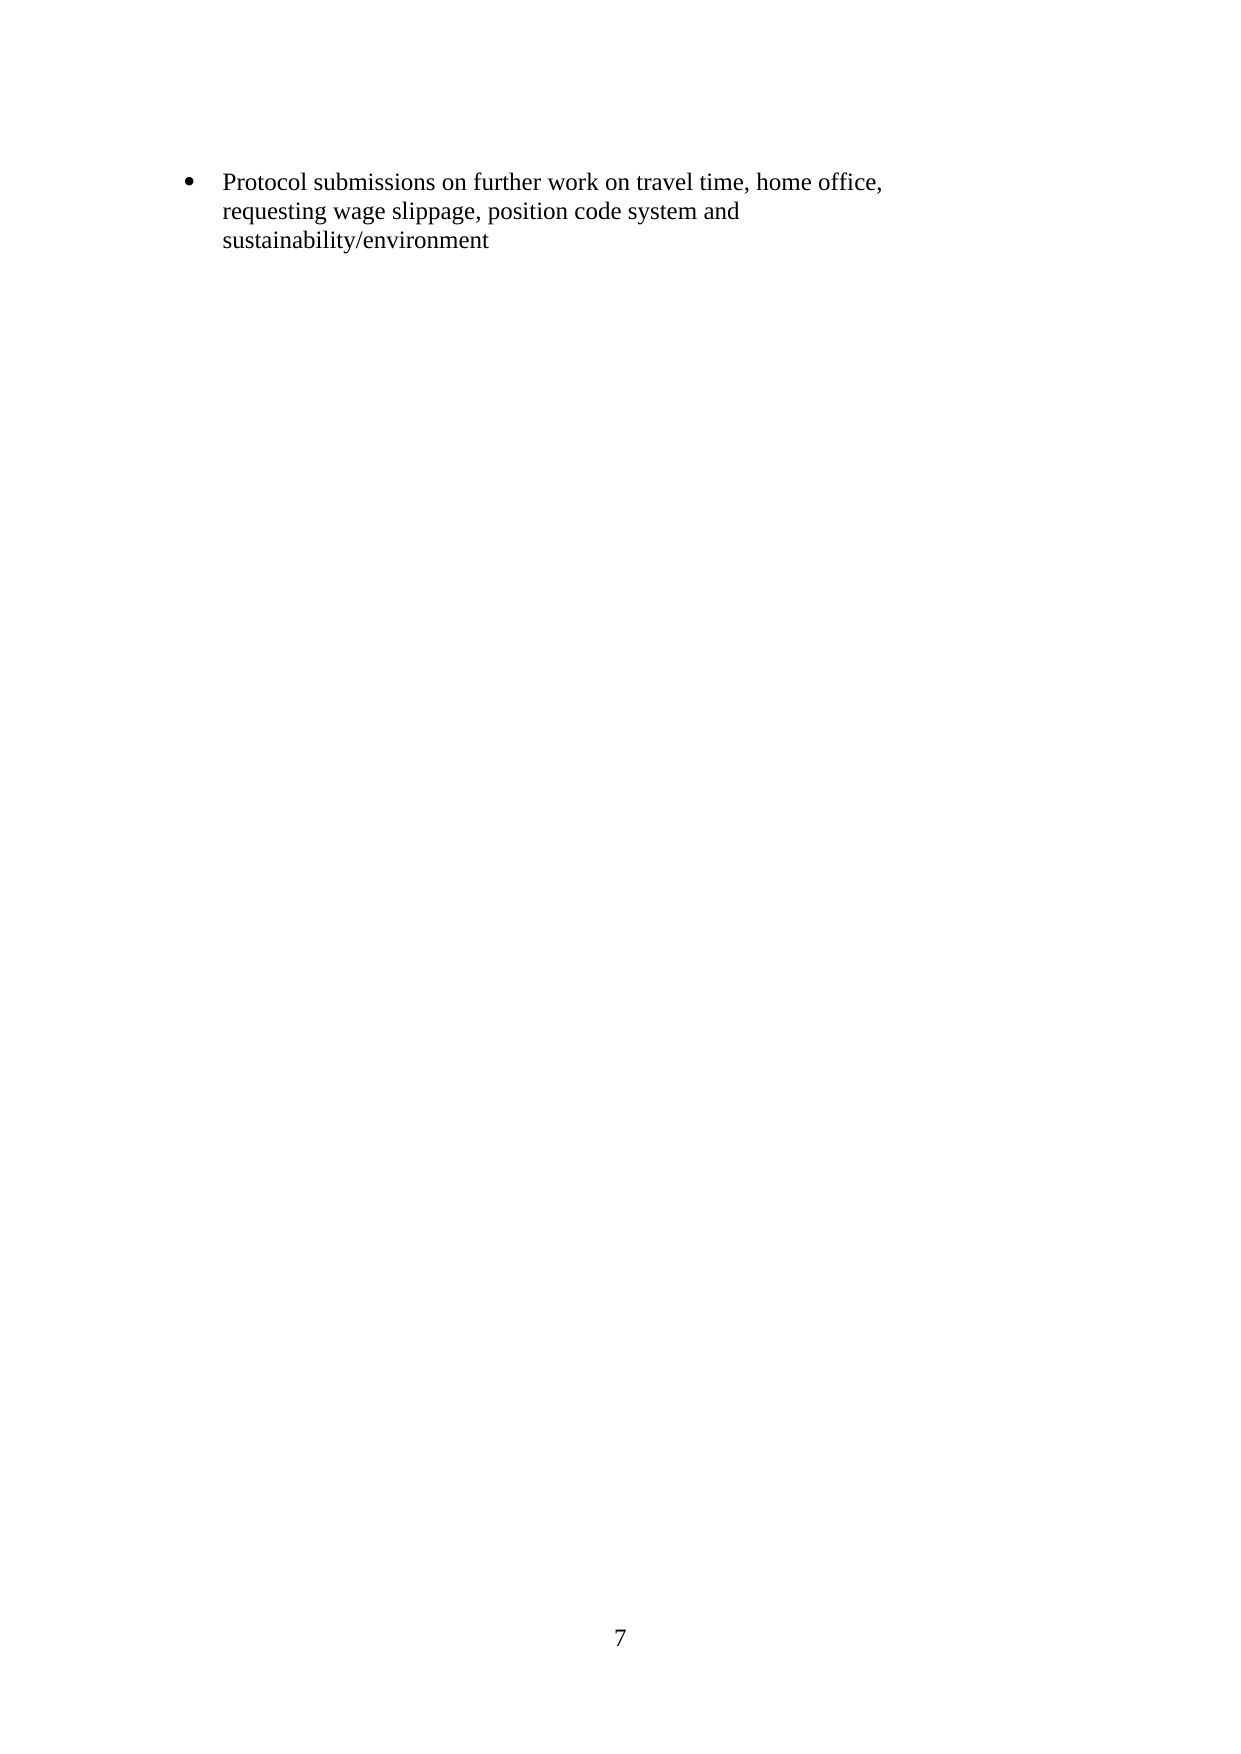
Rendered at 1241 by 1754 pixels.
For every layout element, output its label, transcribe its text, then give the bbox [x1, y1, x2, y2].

list Protocol submissions on further work on travel time, home office, requesting wage slippage, position code system and sustainability/environment [185, 167, 988, 253]
